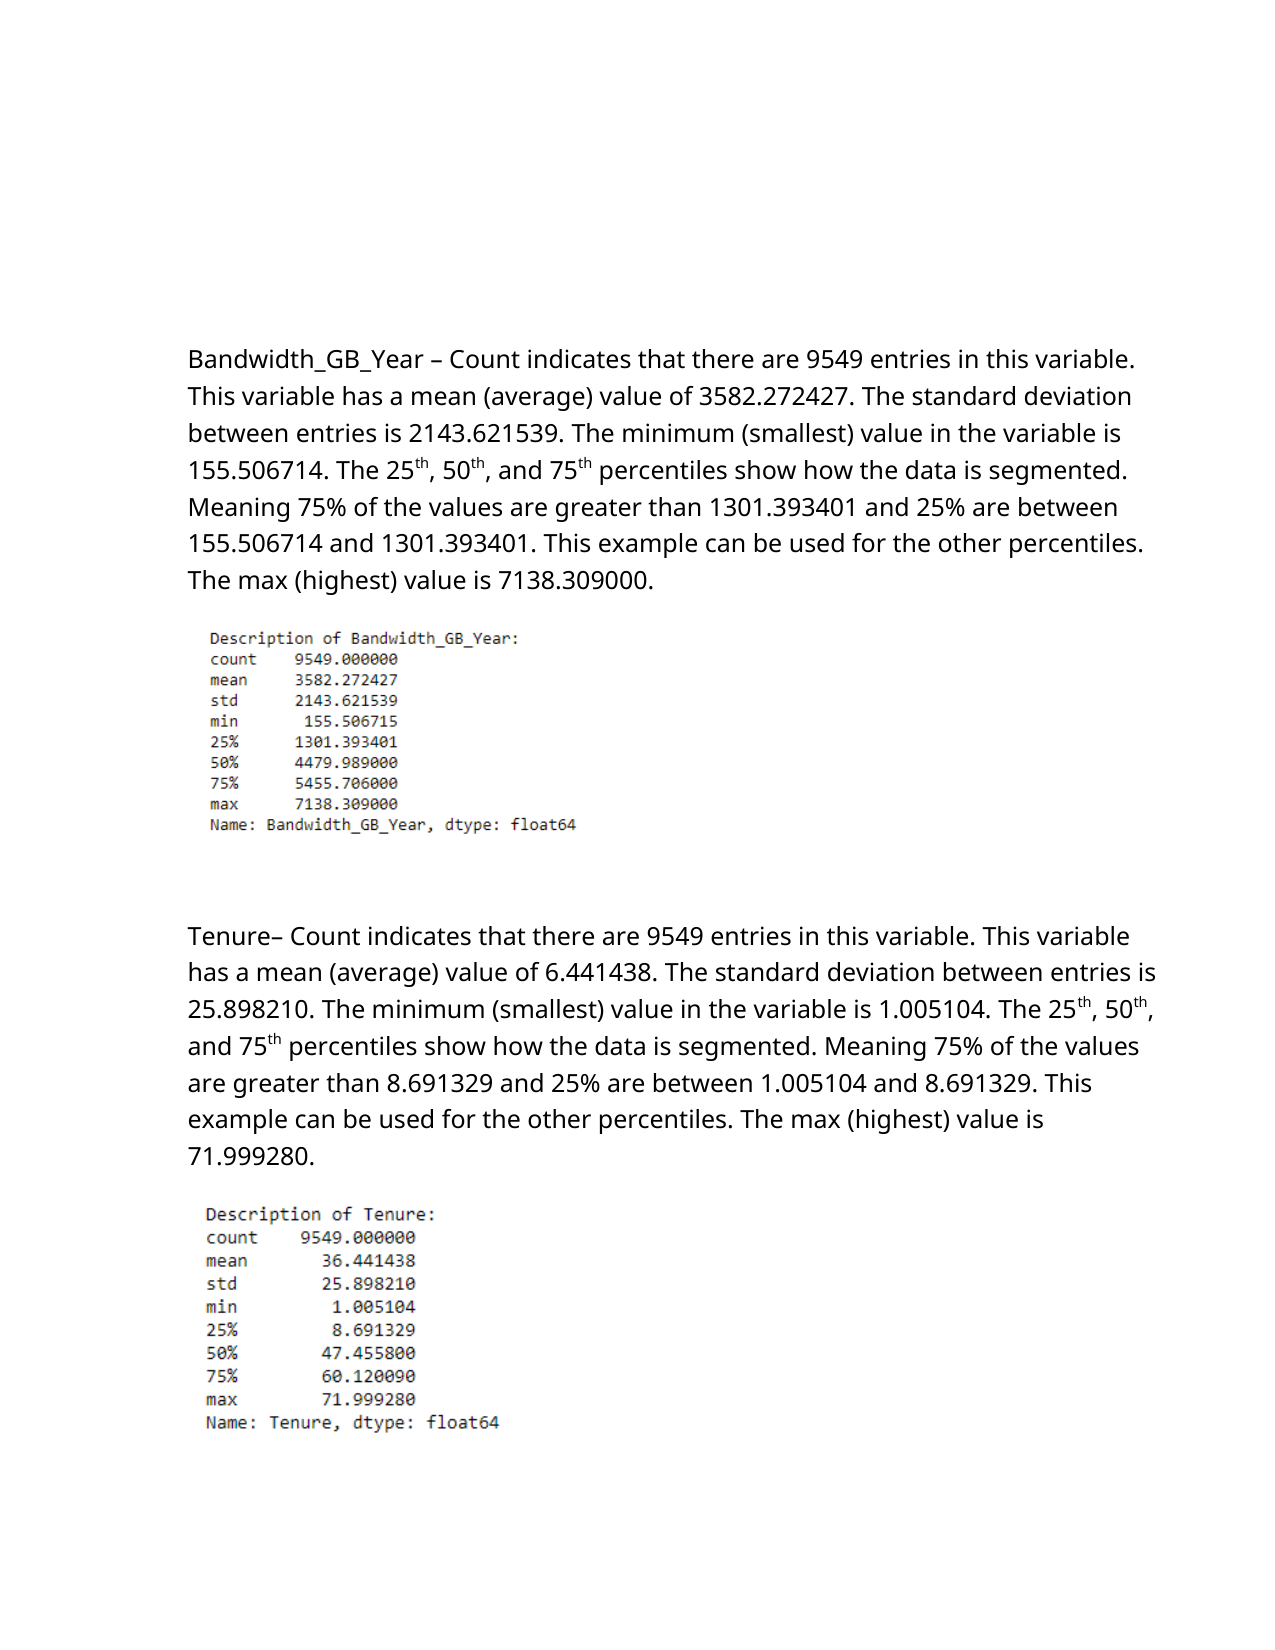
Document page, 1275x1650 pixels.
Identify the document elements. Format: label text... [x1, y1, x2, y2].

picture [187, 1192, 552, 1445]
text Tenure– Count indicates that there are 9549 entries in this variable. This variable has a mean (average) value of 6.441438. The standard deviation between entries is 25.898210. The minimum (smallest) value in the variable is 1.005104. The 25th, 50th, and 75th percentiles show how the data is segmented. Meaning 75% of the values are greater than 8.691329 and 25% are between 1.005104 and 8.691329. This example can be used for the other percentiles. The max (highest) value is 71.999280. [187, 918, 1162, 1173]
text Bandwidth_GB_Year – Count indicates that there are 9549 entries in this variable. This variable has a mean (average) value of 3582.272427. The standard deviation between entries is 2143.621539. The minimum (smallest) value in the variable is 155.506714. The 25th, 50th, and 75th percentiles show how the data is segmented. Meaning 75% of the values are greater than 1301.393401 and 25% are between 155.506714 and 1301.393401. This example can be used for the other percentiles. The max (highest) value is 7138.309000. [187, 342, 1162, 597]
picture [187, 616, 608, 846]
